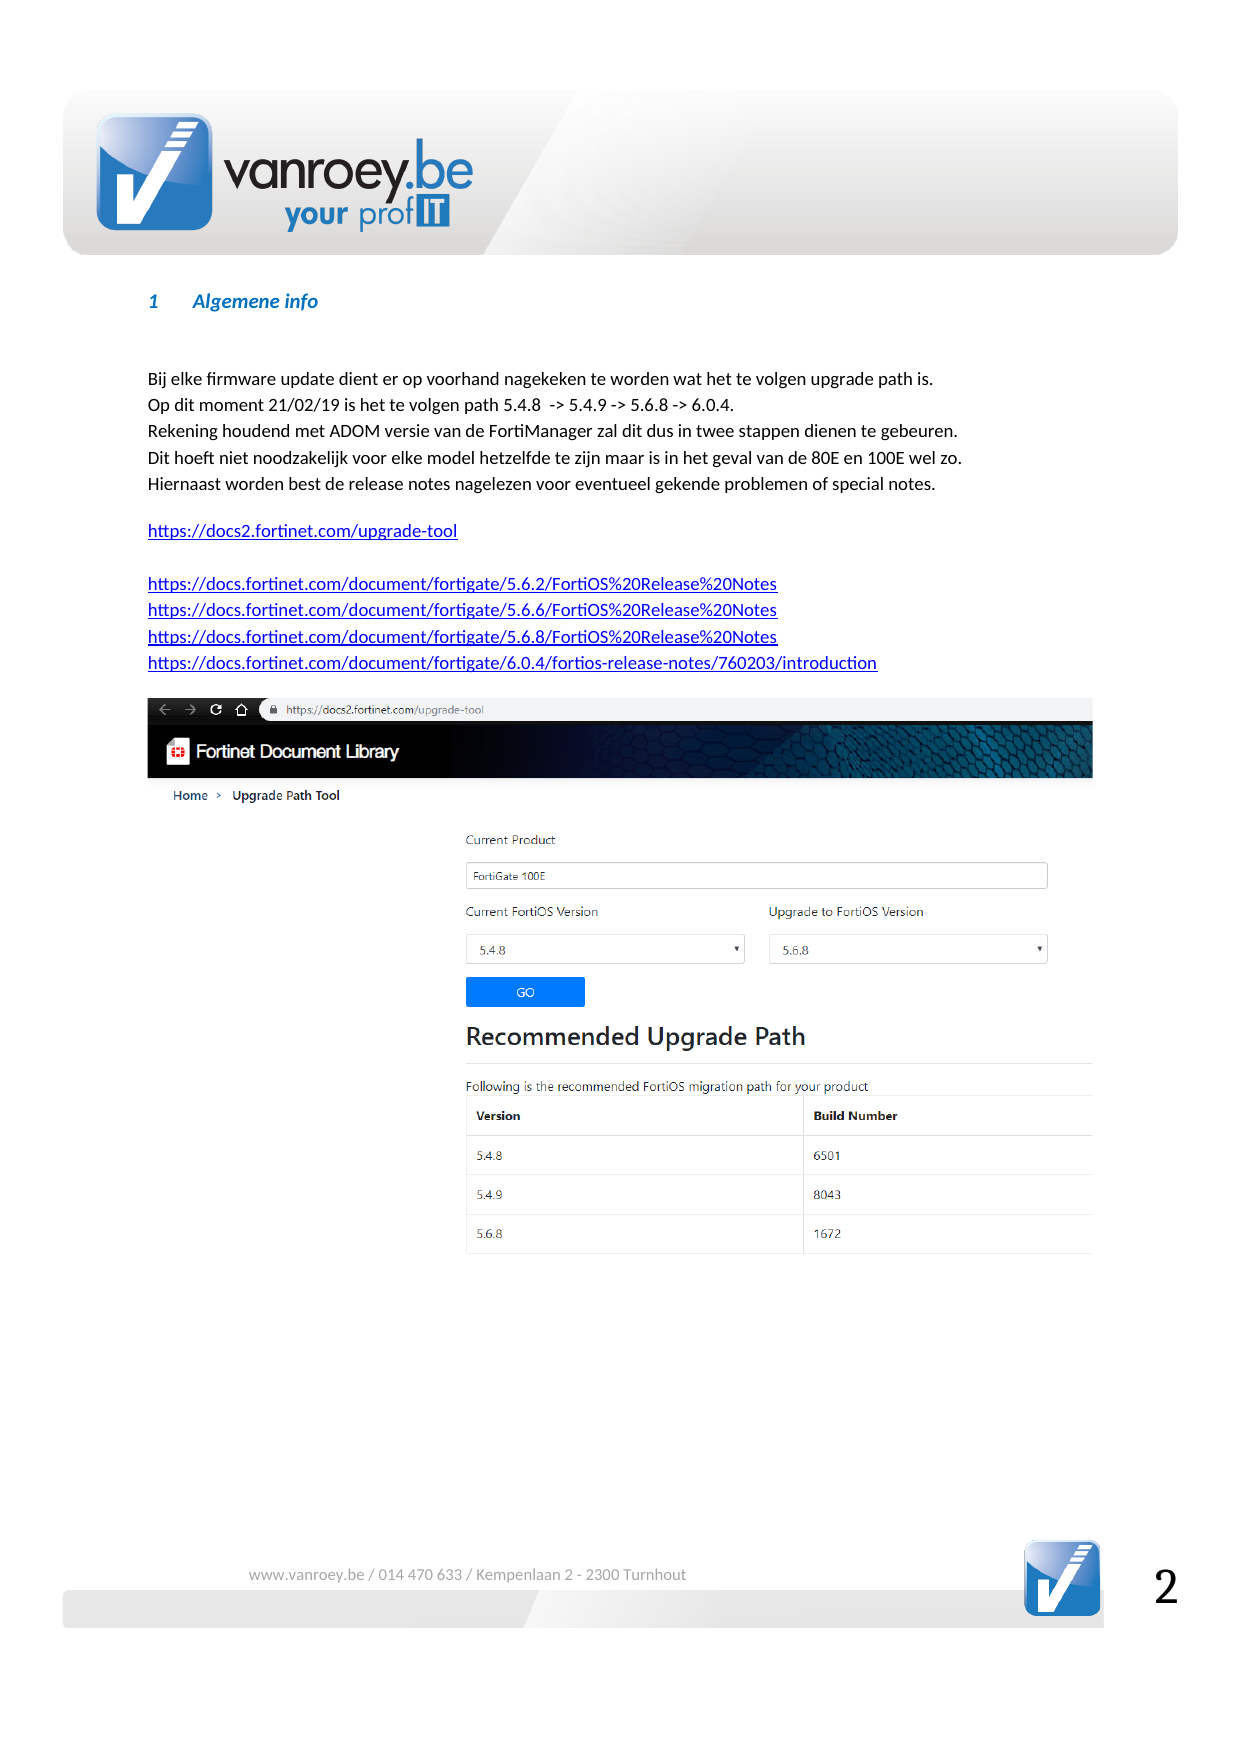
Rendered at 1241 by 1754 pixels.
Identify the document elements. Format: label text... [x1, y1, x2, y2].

picture [147, 698, 1093, 1285]
text https://docs2.fortinet.com/upgrade-tool https://docs.fortinet.com/document/fortigate/5.6.2/FortiOS%20Release%20Notes https://docs.fortinet.com/document/fortigate/5.6.6/FortiOS%20Release%20Notes https://docs.fortinet.com/document/fortigate/5.6.8/FortiOS%20Release%20Notes https://docs.fortinet.com/document/fortigate/6.0.4/fortios-release-notes/760203/introduction [148, 519, 1093, 674]
picture [62, 1540, 1103, 1628]
subtitle Algemene info [148, 289, 1093, 361]
picture [63, 90, 1178, 255]
text Bij elke firmware update dient er op voorhand nagekeken te worden wat het te volgen upgrade path is. Op dit moment 21/02/19 is het te volgen path 5.4.8 -> 5.4.9 -> 5.6.8 -> 6.0.4. Rekening houdend met ADOM versie van de FortiManager zal dit dus in twee stappen dienen te gebeuren. Dit hoeft niet noodzakelijk voor elke model hetzelfde te zijn maar is in het geval van de 80E en 100E wel zo. Hiernaast worden best de release notes nagelezen voor eventueel gekende problemen of special notes. [148, 367, 1093, 495]
